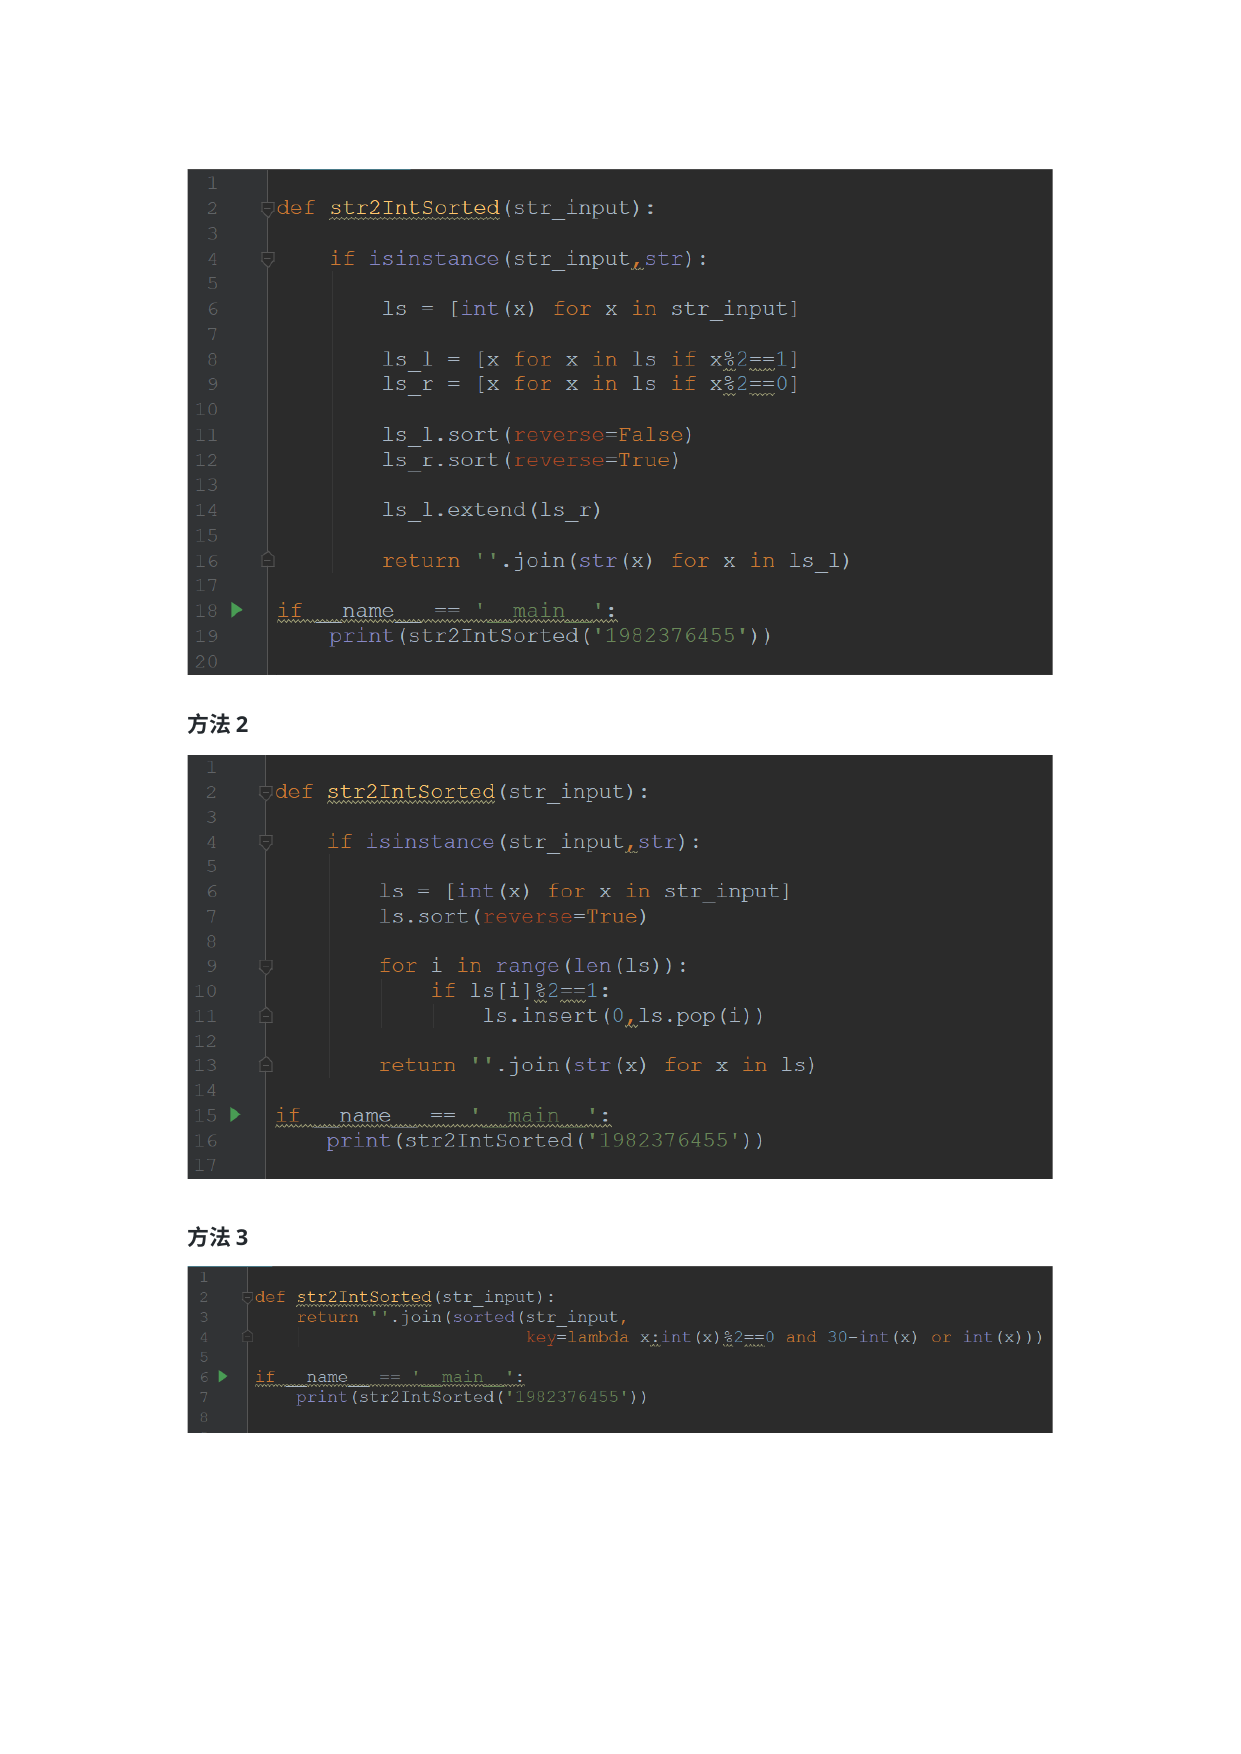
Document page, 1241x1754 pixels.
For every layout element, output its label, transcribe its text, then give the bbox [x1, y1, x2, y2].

picture [187, 755, 1053, 1179]
text 方法2 [236, 707, 1053, 739]
picture [187, 1266, 1053, 1433]
text 方法3 [187, 1219, 1053, 1252]
picture [187, 169, 1053, 675]
